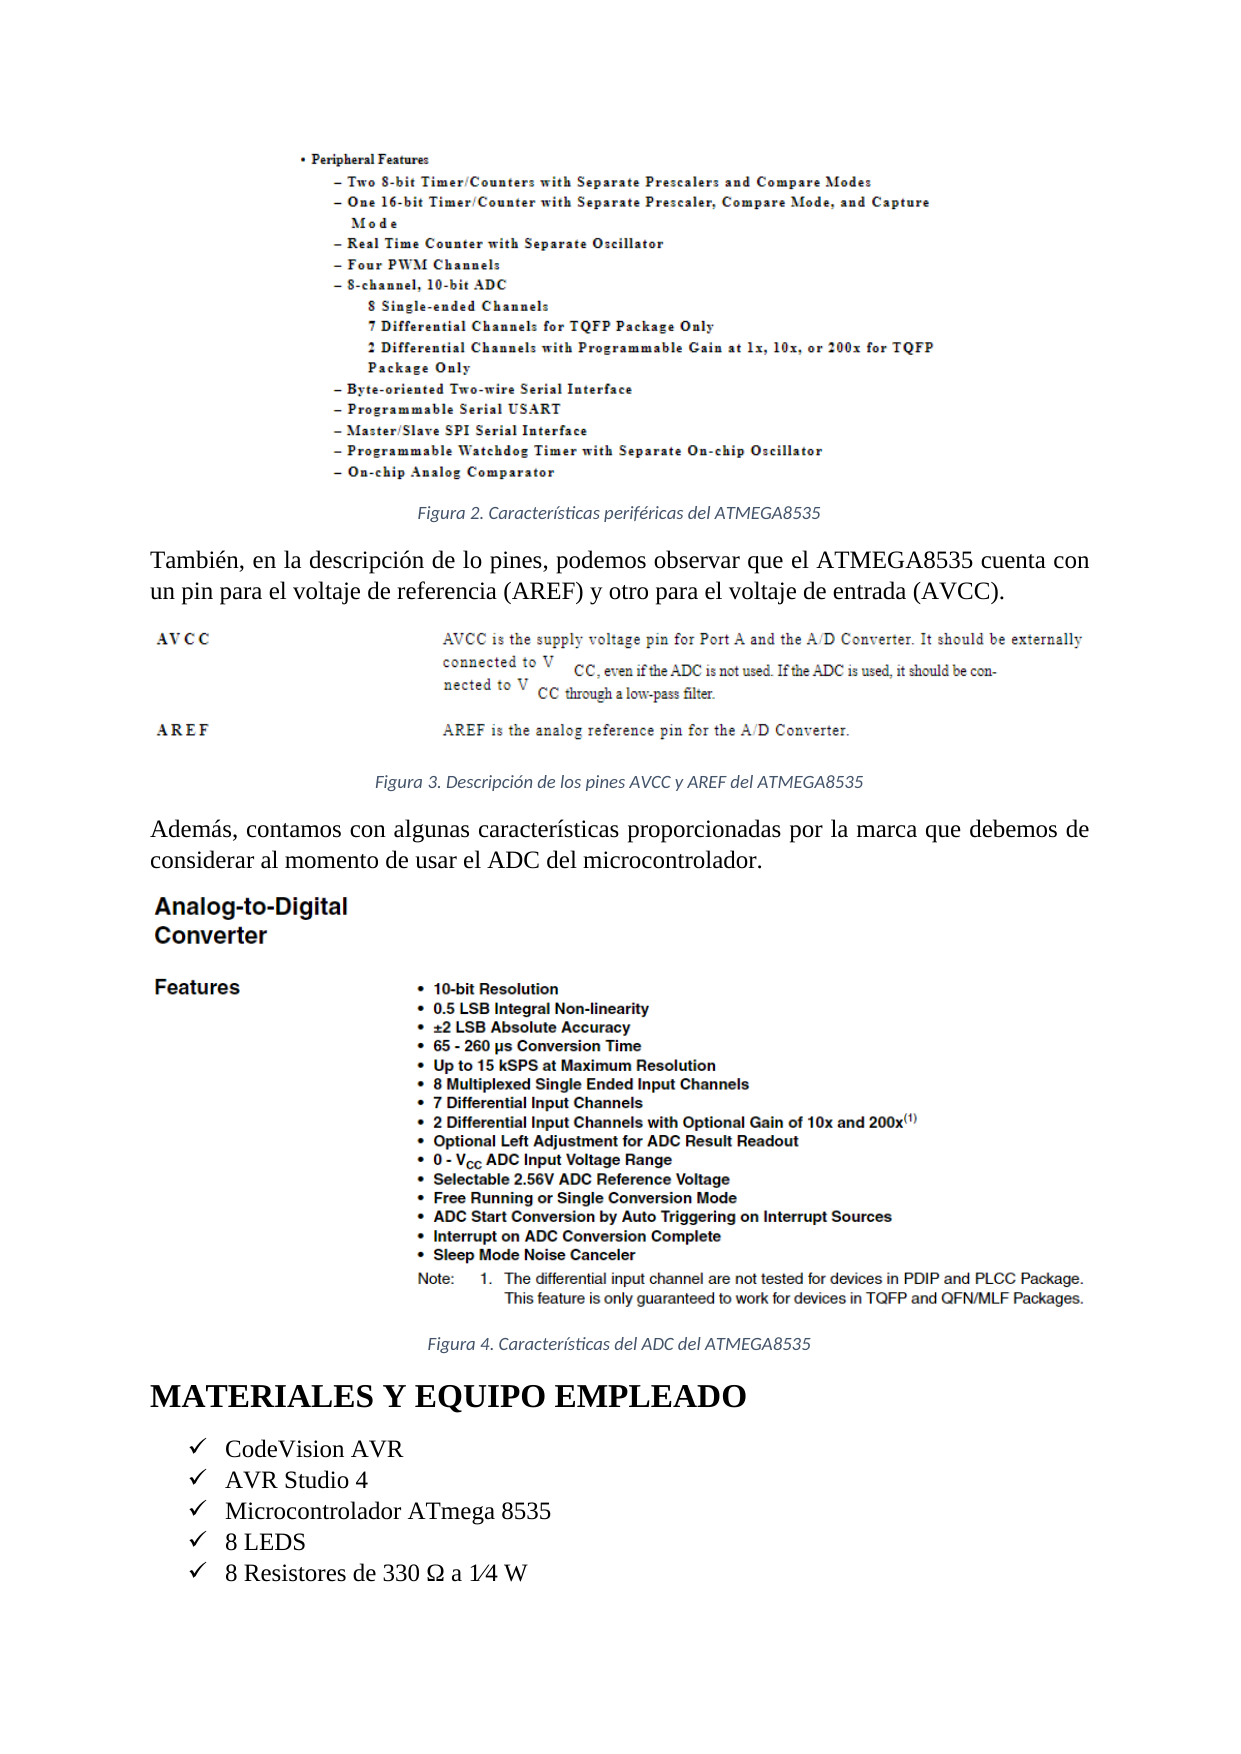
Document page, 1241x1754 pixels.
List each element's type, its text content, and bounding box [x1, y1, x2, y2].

text Figura 4. Características del ADC del ATMEGA8535 [150, 1332, 1090, 1355]
picture [150, 623, 1091, 752]
picture [150, 892, 1091, 1314]
list 8 Resistores de 330 Ω a 1⁄4 W [187, 1558, 1090, 1587]
text Figura 3. Descripción de los pines AVCC y AREF del ATMEGA8535 [150, 770, 1090, 793]
list 8 LEDS [187, 1527, 1090, 1556]
list AVR Studio 4 [187, 1465, 1090, 1494]
list CodeVision AVR [187, 1434, 1090, 1463]
list Microcontrolador ATmega 8535 [187, 1496, 1090, 1525]
text También, en la descripción de lo pines, podemos observar que el ATMEGA8535 cuenta con un pin para el voltaje de referencia (AREF) y otro para el voltaje de entrada (AVCC). [150, 545, 1090, 605]
text Además, contamos con algunas características proporcionadas por la marca que debemos de considerar al momento de usar el ADC del microcontrolador. [150, 814, 1090, 873]
text MATERIALES Y EQUIPO EMPLEADO [150, 1376, 1090, 1414]
picture [296, 150, 945, 483]
text Figura 2. Características periféricas del ATMEGA8535 [150, 501, 1090, 524]
